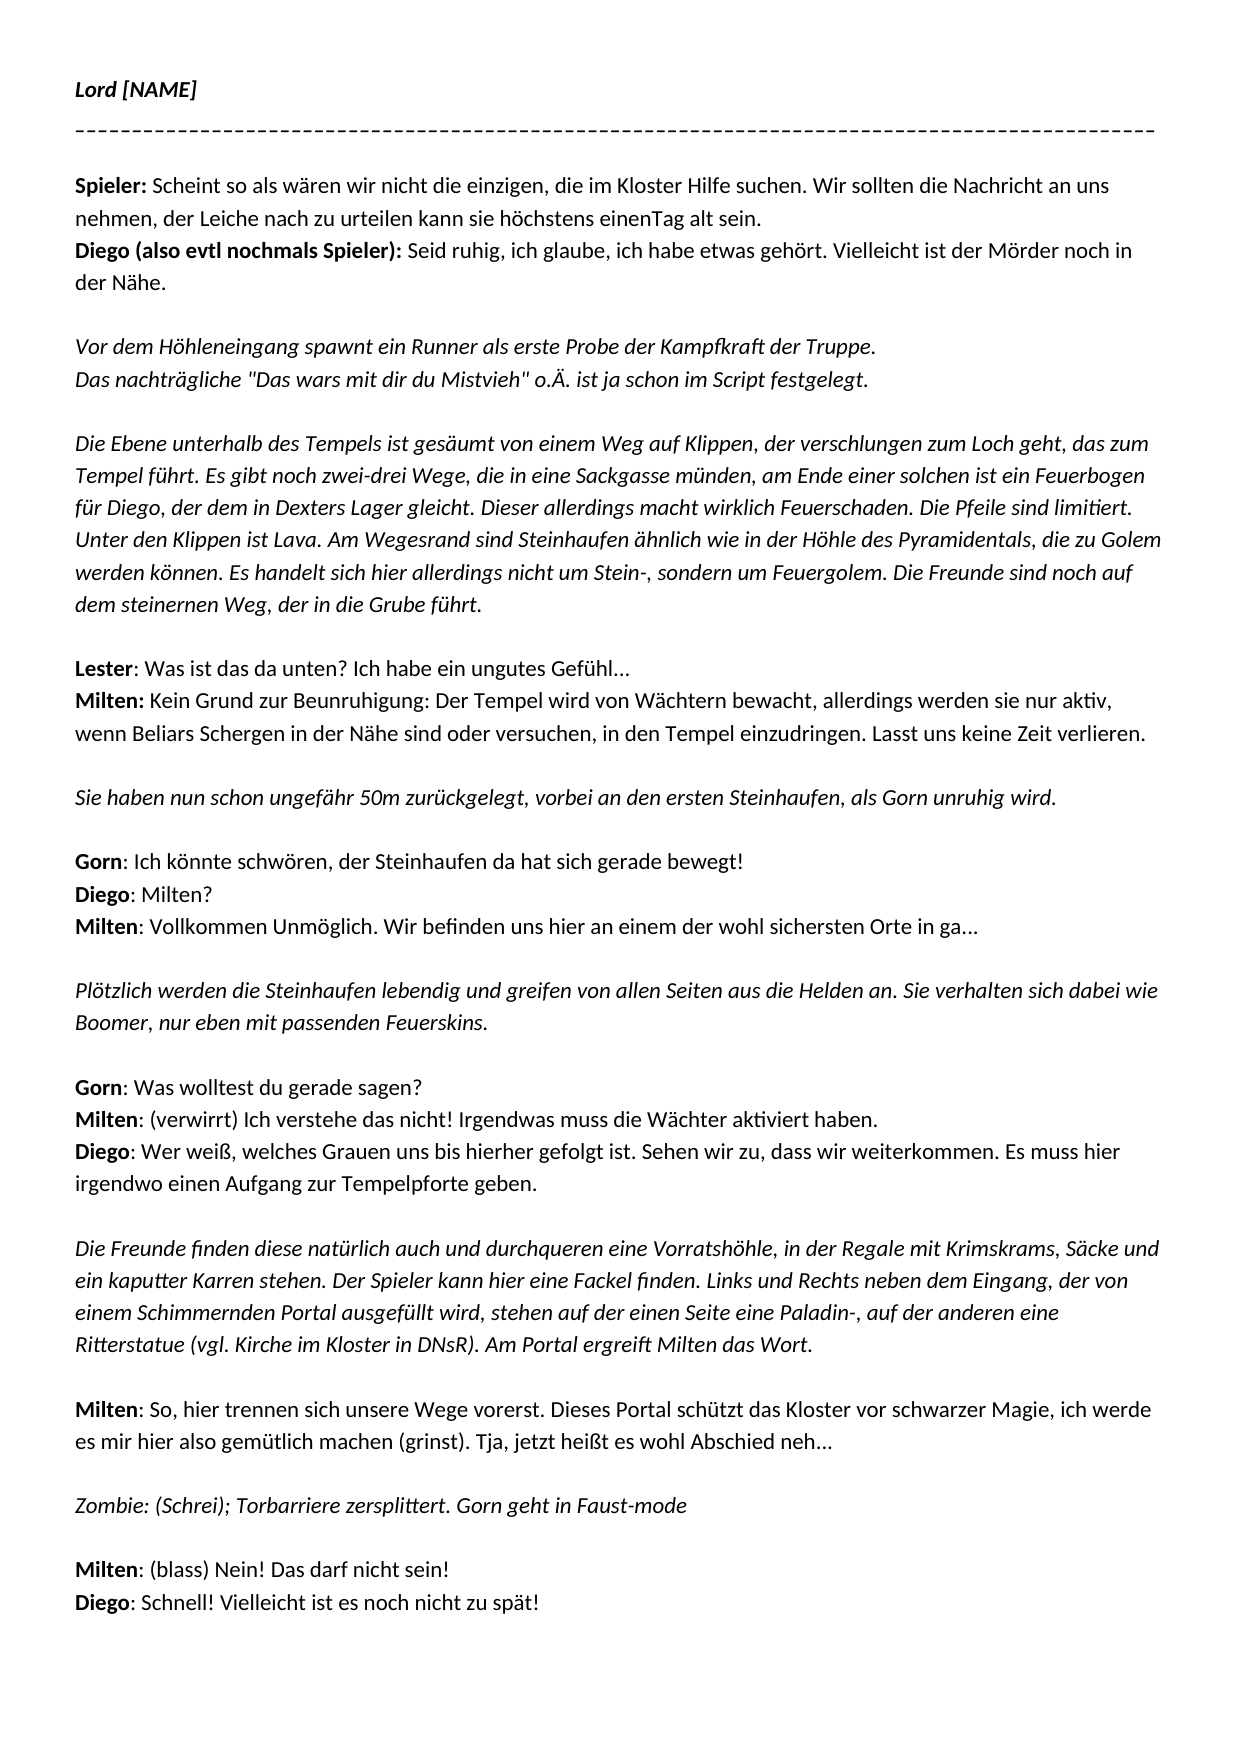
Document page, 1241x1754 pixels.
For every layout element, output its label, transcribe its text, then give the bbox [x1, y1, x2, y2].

text Spieler: Scheint so als wären wir nicht die einzigen, die im Kloster Hilfe suchen. Wir sollten die Nachricht an uns nehmen, der Leiche nach zu urteilen kann sie höchstens einenTag alt sein. [75, 172, 1165, 232]
text Diego: Schnell! Vielleicht ist es noch nicht zu spät! [75, 1588, 1165, 1616]
text Diego: Wer weiß, welches Grauen uns bis hierher gefolgt ist. Sehen wir zu, dass wir weiterkommen. Es muss hier irgendwo einen Aufgang zur Tempelpforte geben. [75, 1137, 1165, 1197]
text Gorn: Ich könnte schwören, der Steinhaufen da hat sich gerade bewegt! [75, 847, 1165, 876]
text Gorn: Was wolltest du gerade sagen? [75, 1073, 1165, 1101]
text Vor dem Höhleneingang spawnt ein Runner als erste Probe der Kampfkraft der Truppe. [75, 332, 1165, 361]
text Milten: Kein Grund zur Beunruhigung: Der Tempel wird von Wächtern bewacht, allerdings werden sie nur aktiv, wenn Beliars Schergen in der Nähe sind oder versuchen, in den Tempel einzudringen. Lasst uns keine Zeit verlieren. [75, 687, 1165, 747]
text Zombie: (Schrei); Torbarriere zersplittert. Gorn geht in Faust-mode [75, 1491, 1165, 1519]
text Das nachträgliche "Das wars mit dir du Mistvieh" o.Ä. ist ja schon im Script festgelegt. [75, 365, 1165, 393]
text Plötzlich werden die Steinhaufen lebendig und greifen von allen Seiten aus die Helden an. Sie verhalten sich dabei wie Boomer, nur eben mit passenden Feuerskins. [75, 976, 1165, 1036]
text Milten: (verwirrt) Ich verstehe das nicht! Irgendwas muss die Wächter aktiviert haben. [75, 1105, 1165, 1133]
text Diego (also evtl nochmals Spieler): Seid ruhig, ich glaube, ich habe etwas gehört. Vielleicht ist der Mörder noch in der Nähe. [75, 236, 1165, 296]
text Lord [NAME] [75, 75, 1165, 103]
text Lester: Was ist das da unten? Ich habe ein ungutes Gefühl... [75, 654, 1165, 682]
text Diego: Milten? [75, 880, 1165, 908]
text Milten: Vollkommen Unmöglich. Wir befinden uns hier an einem der wohl sichersten Orte in ga... [75, 912, 1165, 940]
text Die Ebene unterhalb des Tempels ist gesäumt von einem Weg auf Klippen, der verschlungen zum Loch geht, das zum Tempel führt. Es gibt noch zwei-drei Wege, die in eine Sackgasse münden, am Ende einer solchen ist ein Feuerbogen für Diego, der dem in Dexters Lager gleicht. Dieser allerdings macht wirklich Feuerschaden. Die Pfeile sind limitiert. Unter den Klippen ist Lava. Am Wegesrand sind Steinhaufen ähnlich wie in der Höhle des Pyramidentals, die zu Golem werden können. Es handelt sich hier allerdings nicht um Stein-, sondern um Feuergolem. Die Freunde sind noch auf dem steinernen Weg, der in die Grube führt. [75, 429, 1165, 618]
text Milten: (blass) Nein! Das darf nicht sein! [75, 1556, 1165, 1584]
text _______________________________________________________________________________________________ [75, 107, 1165, 135]
text Sie haben nun schon ungefähr 50m zurückgelegt, vorbei an den ersten Steinhaufen, als Gorn unruhig wird. [75, 783, 1165, 811]
text Die Freunde finden diese natürlich auch und durchqueren eine Vorratshöhle, in der Regale mit Krimskrams, Säcke und ein kaputter Karren stehen. Der Spieler kann hier eine Fackel finden. Links und Rechts neben dem Eingang, der von einem Schimmernden Portal ausgefüllt wird, stehen auf der einen Seite eine Paladin-, auf der anderen eine Ritterstatue (vgl. Kirche im Kloster in DNsR). Am Portal ergreift Milten das Wort. [75, 1234, 1165, 1358]
text Milten: So, hier trennen sich unsere Wege vorerst. Dieses Portal schützt das Kloster vor schwarzer Magie, ich werde es mir hier also gemütlich machen (grinst). Tja, jetzt heißt es wohl Abschied neh... [75, 1395, 1165, 1455]
